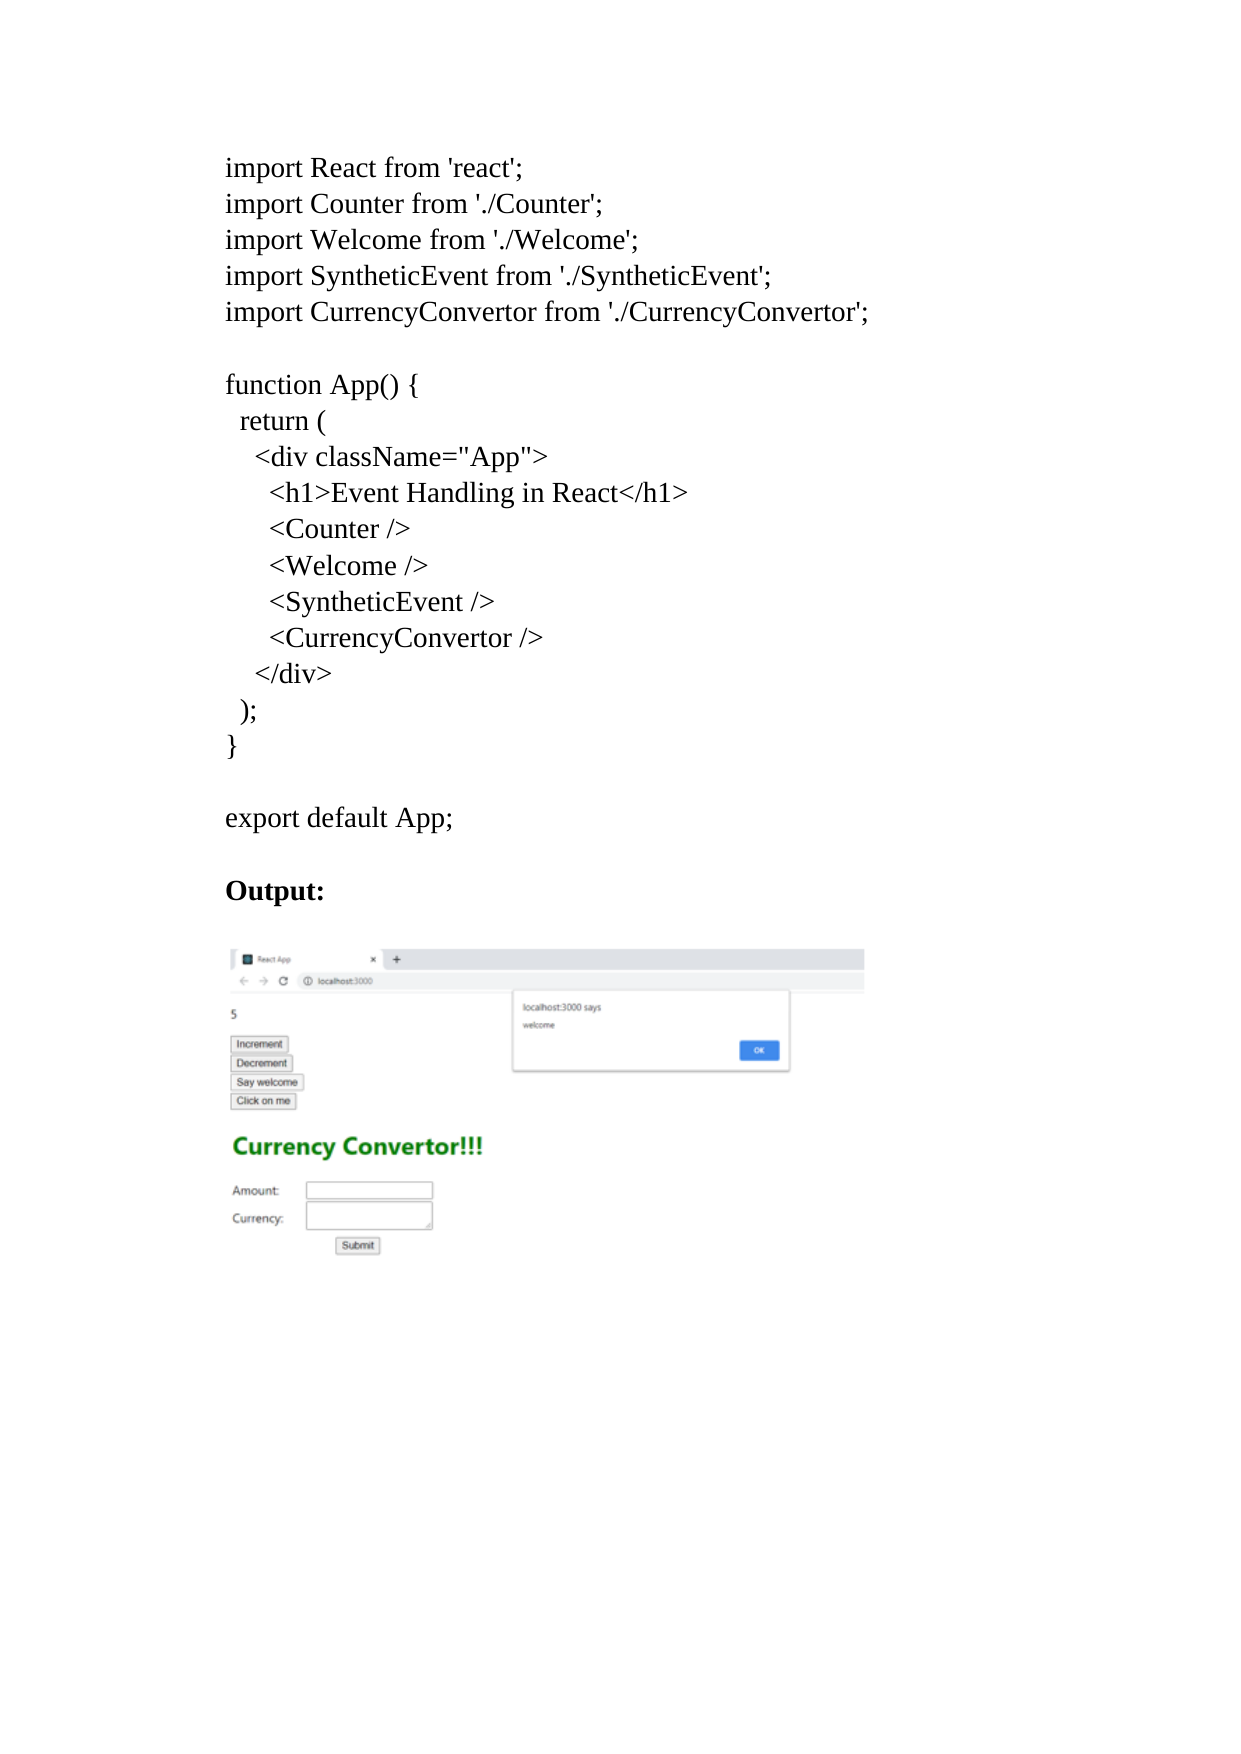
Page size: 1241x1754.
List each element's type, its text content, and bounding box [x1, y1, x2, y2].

text return ( [225, 403, 1090, 437]
text ); [225, 692, 1090, 726]
text import CurrencyConvertor from './CurrencyConvertor'; [225, 294, 1090, 328]
text <h1>Event Handling in React</h1> [225, 475, 1090, 509]
text import SyntheticEvent from './SyntheticEvent'; [225, 258, 1090, 292]
text <Welcome /> [225, 548, 1090, 581]
picture [225, 945, 865, 1397]
text export default App; [225, 801, 1090, 834]
text Output: [225, 873, 1090, 906]
text <CurrencyConvertor /> [225, 620, 1090, 653]
text function App() { [225, 367, 1090, 400]
text <Counter /> [225, 511, 1090, 545]
text <div className="App"> [225, 439, 1090, 473]
text import Welcome from './Welcome'; [225, 222, 1090, 256]
text import React from 'react'; [225, 150, 1090, 183]
text } [225, 728, 1090, 762]
text <SyntheticEvent /> [225, 584, 1090, 617]
text </div> [225, 656, 1090, 689]
text import Counter from './Counter'; [225, 186, 1090, 220]
